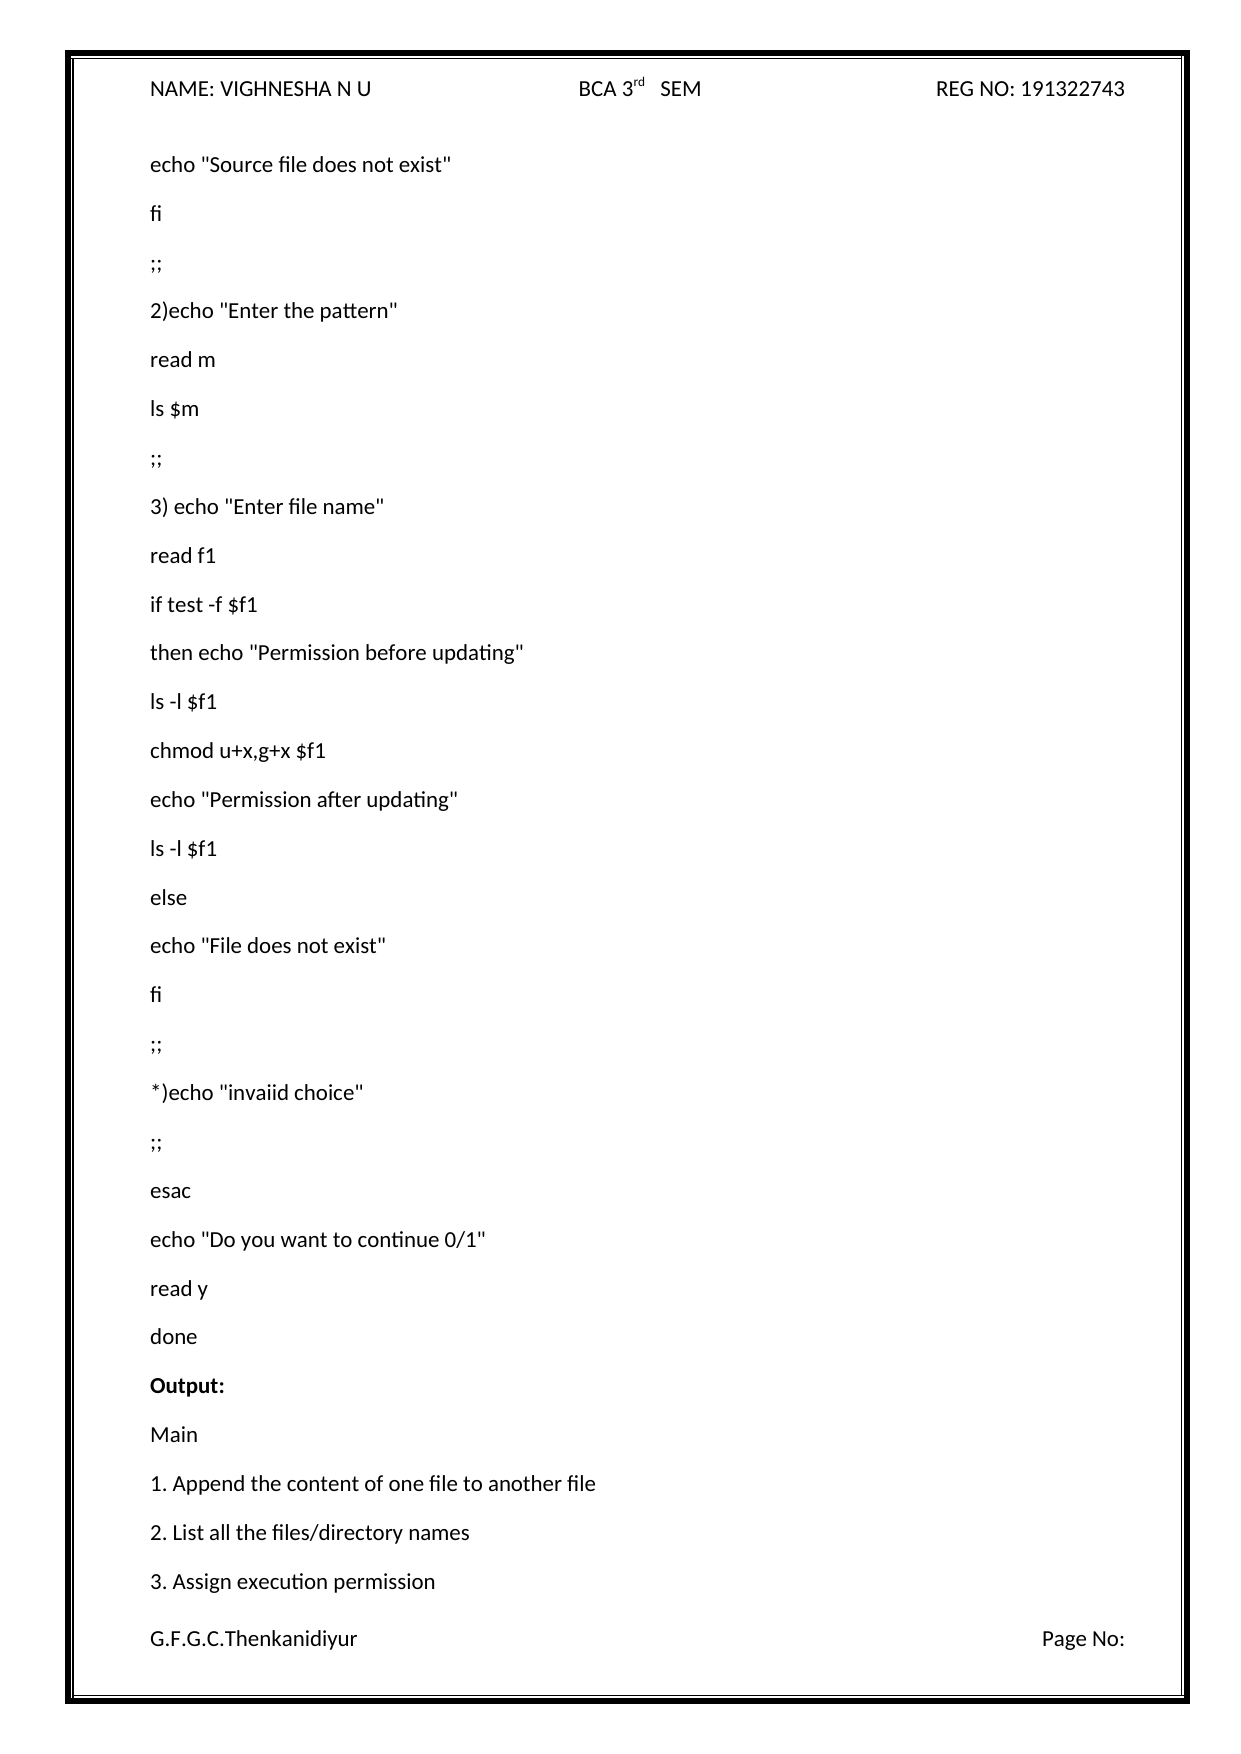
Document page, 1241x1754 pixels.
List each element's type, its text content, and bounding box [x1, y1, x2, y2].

text if test -f $f1 [150, 590, 1090, 618]
text ;; [150, 1029, 1090, 1057]
text else [150, 883, 1090, 911]
text echo "Do you want to continue 0/1" [150, 1225, 1090, 1253]
text esac [150, 1176, 1090, 1204]
text ;; [150, 443, 1090, 471]
text read f1 [150, 541, 1090, 569]
text Output: [150, 1371, 1090, 1399]
text echo "Source file does not exist" [150, 150, 1090, 178]
text 3. Assign execution permission [150, 1567, 1090, 1595]
text Main [150, 1420, 1090, 1448]
text ;; [150, 248, 1090, 276]
text read y [150, 1274, 1090, 1302]
text ls -l $f1 [150, 687, 1090, 715]
text read m [150, 345, 1090, 373]
text chmod u+x,g+x $f1 [150, 736, 1090, 764]
text *)echo "invaiid choice" [150, 1078, 1090, 1106]
text 2. List all the files/directory names [150, 1518, 1090, 1546]
text echo "Permission after updating" [150, 785, 1090, 813]
text echo "File does not exist" [150, 932, 1090, 960]
text 1. Append the content of one file to another file [150, 1469, 1090, 1497]
text 2)echo "Enter the pattern" [150, 297, 1090, 324]
text ls $m [150, 394, 1090, 422]
text fi [150, 981, 1090, 1008]
text then echo "Permission before updating" [150, 638, 1090, 667]
text 3) echo "Enter file name" [150, 492, 1090, 520]
text ls -l $f1 [150, 834, 1090, 862]
text ;; [150, 1127, 1090, 1155]
text fi [150, 199, 1090, 227]
text done [150, 1322, 1090, 1351]
